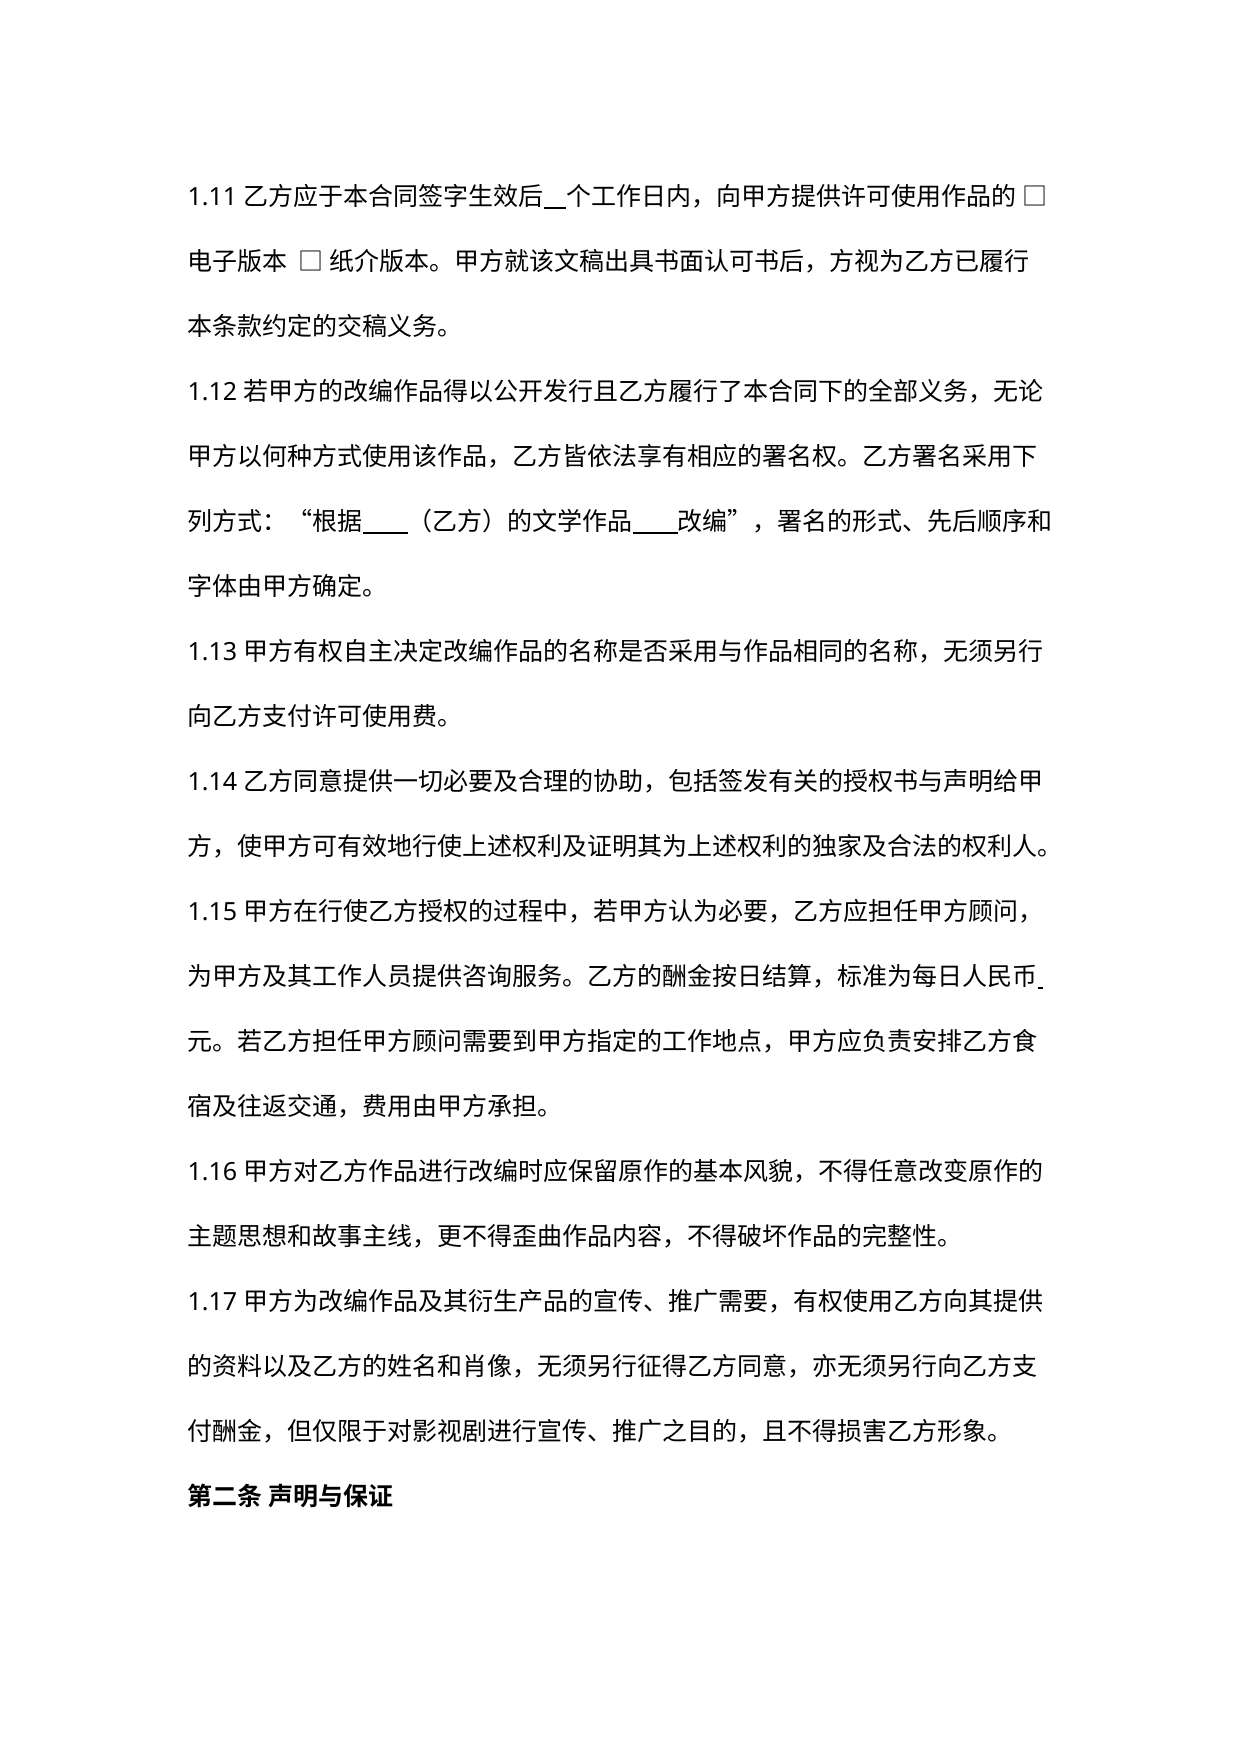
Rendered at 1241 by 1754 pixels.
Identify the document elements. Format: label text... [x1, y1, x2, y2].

text 1.13 甲方有权自主决定改编作品的名称是否采用与作品相同的名称，无须另行向乙方支付许可使用费。 [187, 617, 1053, 747]
subtitle 第二条 声明与保证 [187, 1462, 1053, 1527]
text 1.14 乙方同意提供一切必要及合理的协助，包括签发有关的授权书与声明给甲方，使甲方可有效地行使上述权利及证明其为上述权利的独家及合法的权利人。 [187, 747, 1053, 877]
text 1.12 若甲方的改编作品得以公开发行且乙方履行了本合同下的全部义务，无论甲方以何种方式使用该作品，乙方皆依法享有相应的署名权。乙方署名采用下列方式：“根据 （乙方）的文学作品 改编”，署名的形式、先后顺序和字体由甲方确定。 [187, 357, 1053, 617]
text 1.11 乙方应于本合同签字生效后 个工作日内，向甲方提供许可使用作品的 □ 电子版本 □ 纸介版本。甲方就该文稿出具书面认可书后，方视为乙方已履行本条款约定的交稿义务。 [187, 162, 1053, 357]
text 1.17 甲方为改编作品及其衍生产品的宣传、推广需要，有权使用乙方向其提供的资料以及乙方的姓名和肖像，无须另行征得乙方同意，亦无须另行向乙方支付酬金，但仅限于对影视剧进行宣传、推广之目的，且不得损害乙方形象。 [187, 1267, 1053, 1462]
text 1.16 甲方对乙方作品进行改编时应保留原作的基本风貌，不得任意改变原作的主题思想和故事主线，更不得歪曲作品内容，不得破坏作品的完整性。 [187, 1137, 1053, 1267]
text 1.15 甲方在行使乙方授权的过程中，若甲方认为必要，乙方应担任甲方顾问，为甲方及其工作人员提供咨询服务。乙方的酬金按日结算，标准为每日人民币 元。若乙方担任甲方顾问需要到甲方指定的工作地点，甲方应负责安排乙方食宿及往返交通，费用由甲方承担。 [187, 877, 1053, 1137]
